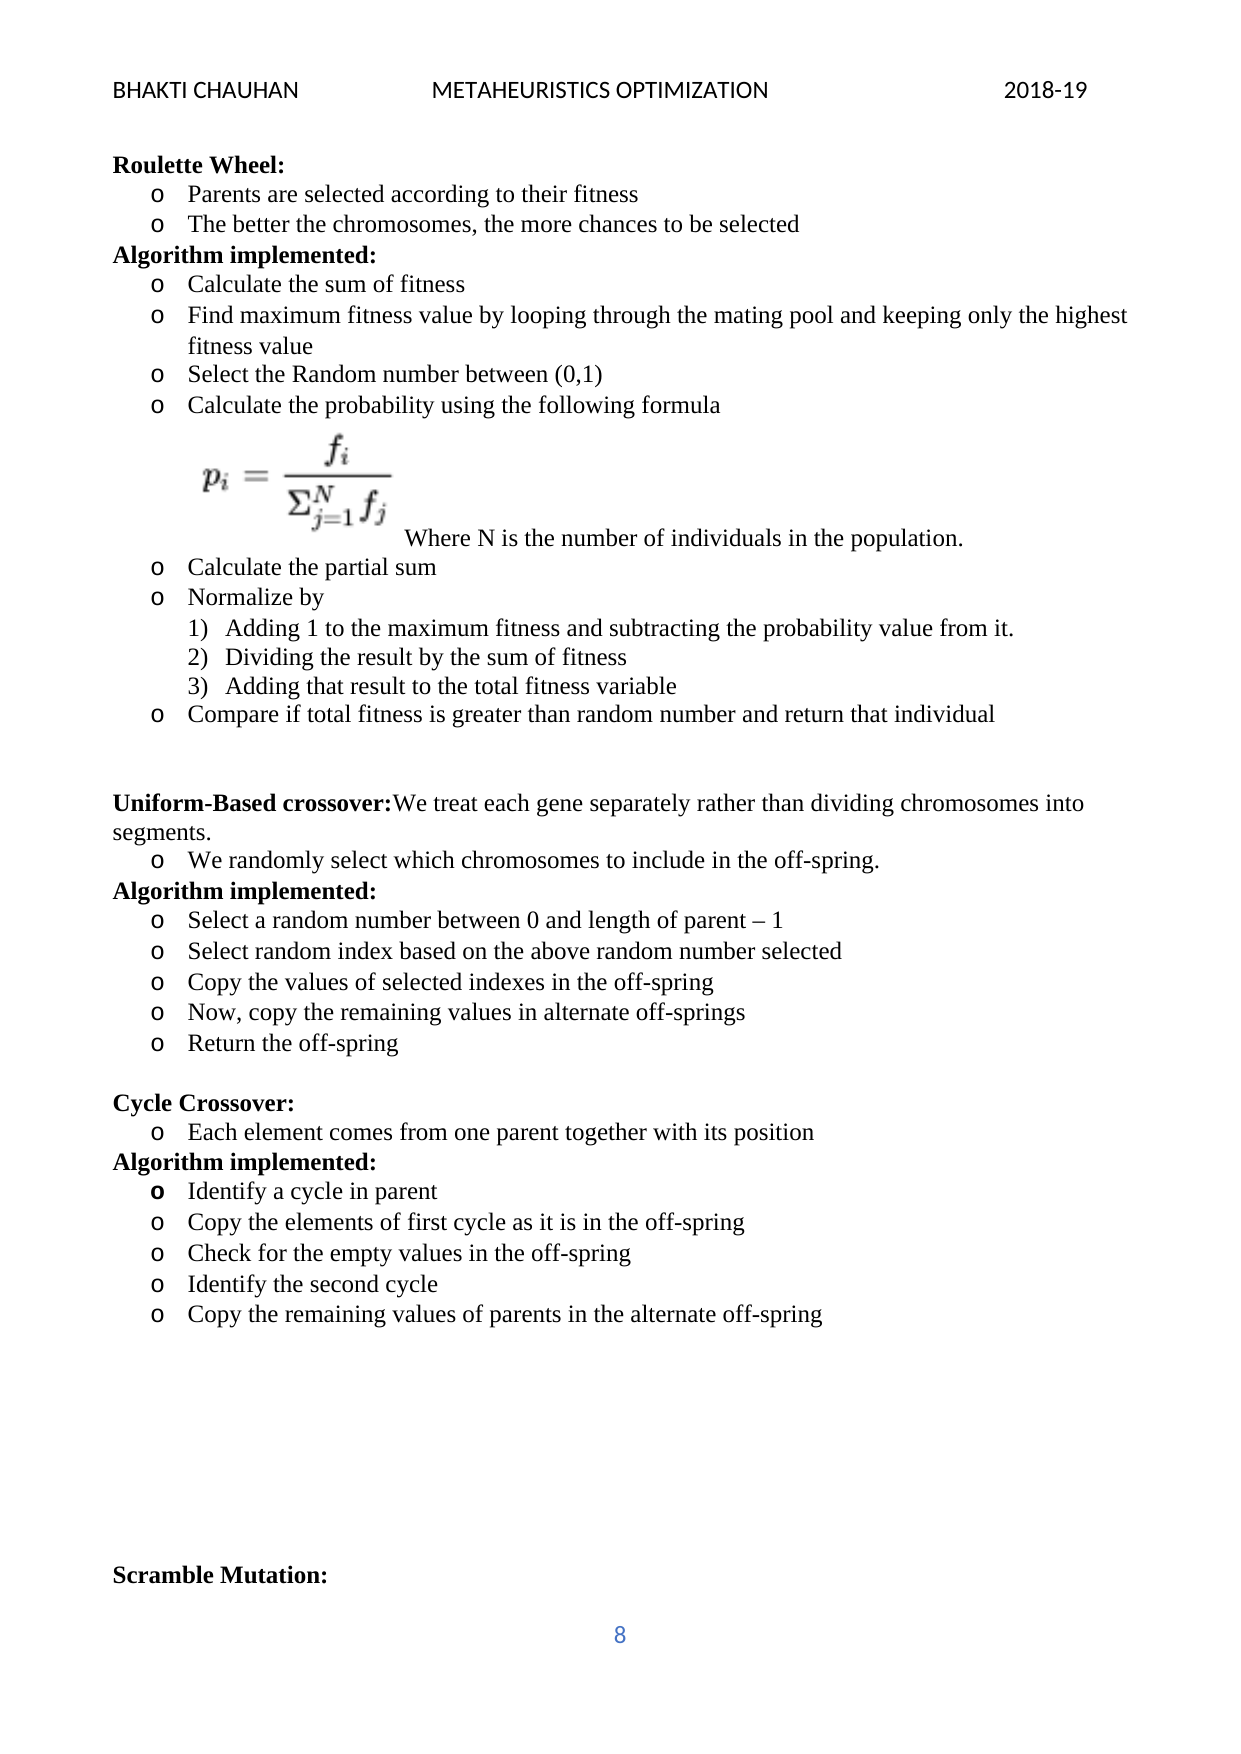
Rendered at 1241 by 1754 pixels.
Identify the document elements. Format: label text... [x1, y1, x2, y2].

list Copy the remaining values of parents in the alternate off-spring [150, 1299, 1128, 1330]
list Each element comes from one parent together with its position [150, 1117, 1128, 1147]
text Algorithm implemented: [112, 240, 1128, 269]
list Where N is the number of individuals in the population. [187, 421, 1128, 552]
list Identify the second cycle [150, 1269, 1128, 1299]
list Copy the elements of first cycle as it is in the off-spring [150, 1207, 1128, 1238]
list Identify a cycle in parent [150, 1176, 1128, 1207]
list Adding that result to the total fitness variable [187, 671, 1128, 699]
text Algorithm implemented: [112, 876, 1128, 905]
list The better the chromosomes, the more chances to be selected [150, 209, 1128, 240]
list We randomly select which chromosomes to include in the off-spring. [150, 845, 1128, 876]
text Roulette Wheel: [112, 150, 1128, 179]
list Find maximum fitness value by looping through the mating pool and keeping only the highest fitness value [150, 300, 1128, 359]
list Check for the empty values in the off-spring [150, 1238, 1128, 1269]
list Parents are selected according to their fitness [150, 179, 1128, 209]
list Normalize by [150, 582, 1128, 613]
list Select random index based on the above random number selected [150, 936, 1128, 967]
list Select a random number between 0 and length of parent – 1 [150, 905, 1128, 936]
list Calculate the sum of fitness [150, 269, 1128, 300]
list Select the Random number between (0,1) [150, 359, 1128, 390]
list Dividing the result by the sum of fitness [187, 642, 1128, 671]
list Compare if total fitness is greater than random number and return that individual [150, 699, 1128, 730]
list Calculate the partial sum [150, 552, 1128, 582]
text Uniform-Based crossover:We treat each gene separately rather than dividing chromosomes into segments. [112, 788, 1128, 845]
text Cycle Crossover: [112, 1088, 1128, 1117]
text Scramble Mutation: [112, 1560, 1128, 1589]
list Adding 1 to the maximum fitness and subtracting the probability value from it. [187, 613, 1128, 642]
list Calculate the probability using the following formula [150, 390, 1128, 421]
list Copy the values of selected indexes in the off-spring [150, 967, 1128, 997]
text Algorithm implemented: [112, 1147, 1128, 1176]
list Return the off-spring [150, 1028, 1128, 1059]
picture [187, 421, 398, 547]
list Now, copy the remaining values in alternate off-springs [150, 997, 1128, 1028]
